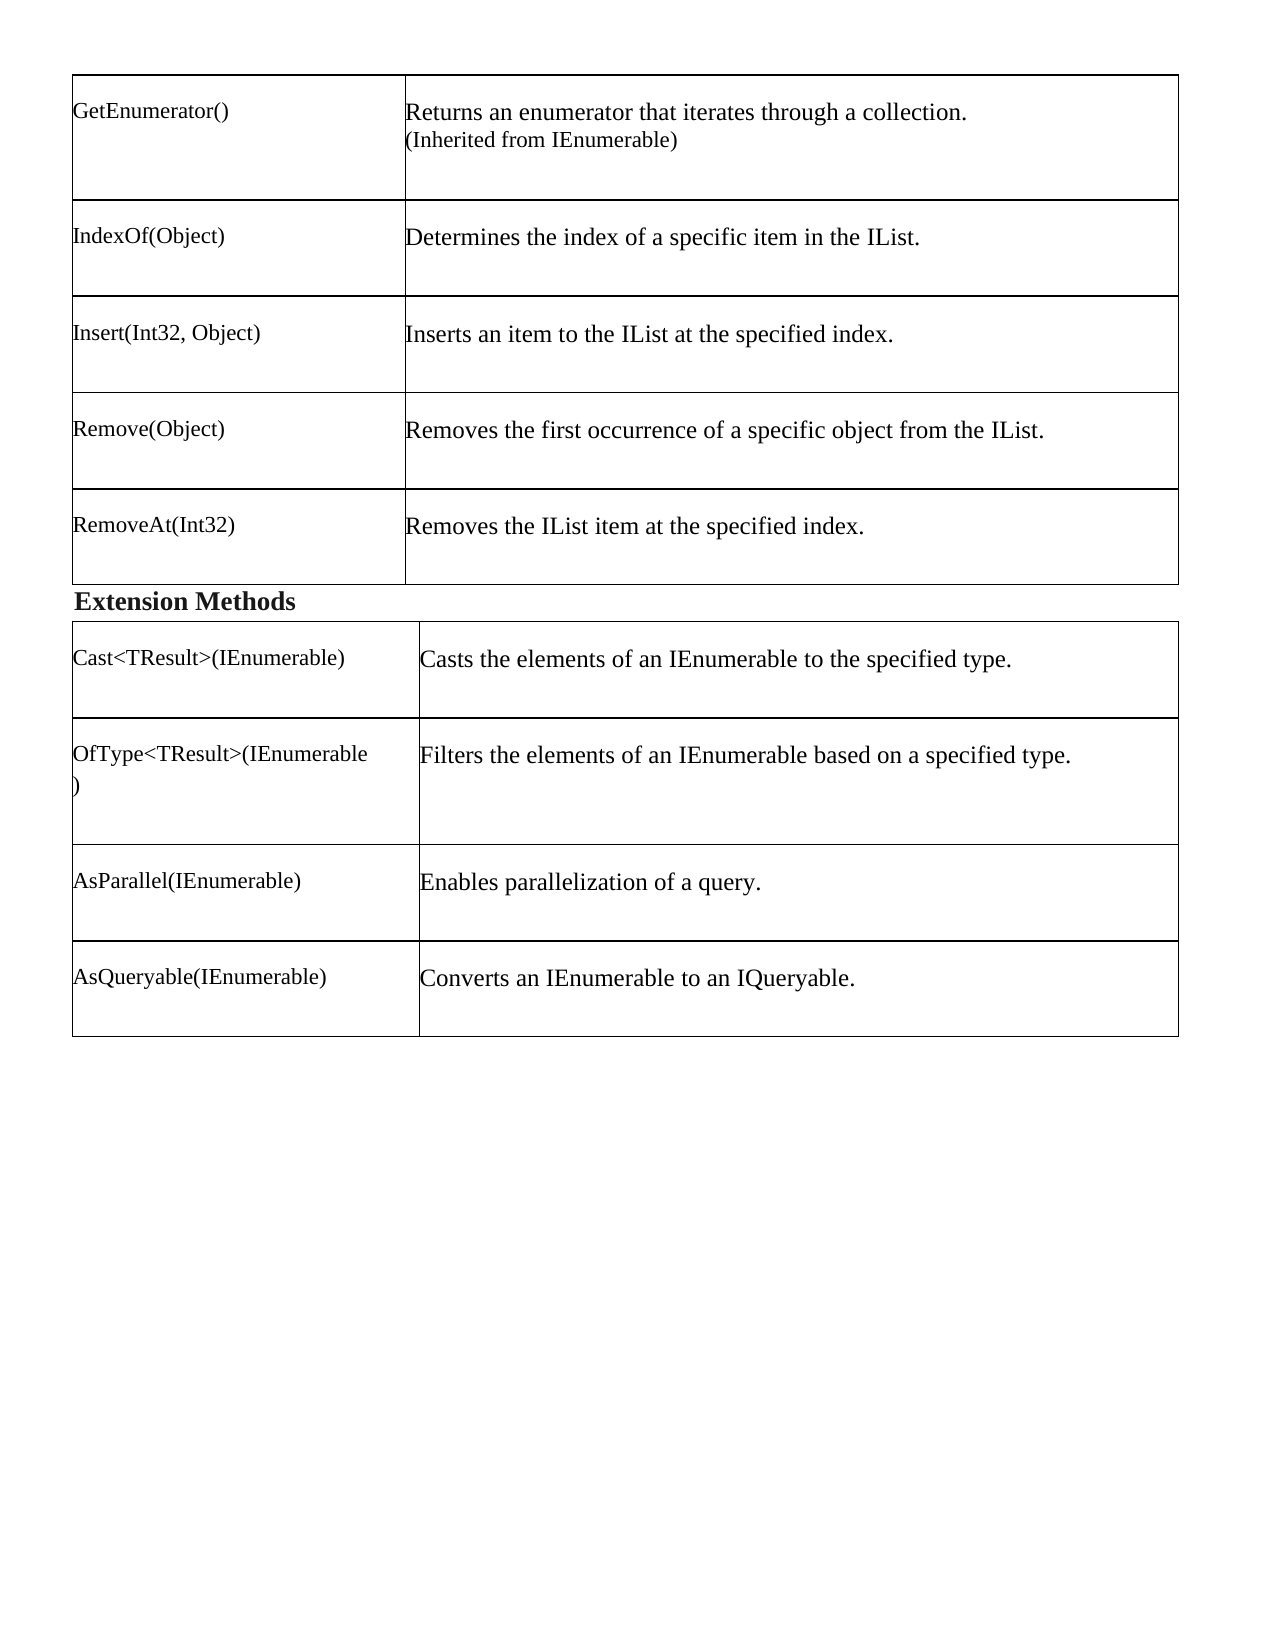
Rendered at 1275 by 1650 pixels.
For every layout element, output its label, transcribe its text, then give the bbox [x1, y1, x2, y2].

table_cell Converts an IEnumerable to an IQueryable. [420, 942, 1178, 1036]
subtitle Extension Methods [74, 585, 1125, 616]
table_cell Inserts an item to the IList at the specified index. [406, 297, 1178, 392]
table_cell IndexOf(Object) [73, 201, 405, 295]
table_cell OfType<TResult>(IEnumerable) [73, 719, 419, 843]
table_cell Removes the IList item at the specified index. [406, 490, 1178, 584]
table_cell RemoveAt(Int32) [73, 490, 405, 584]
table_cell GetEnumerator() [73, 76, 405, 199]
table_cell Removes the first occurrence of a specific object from the IList. [406, 393, 1178, 488]
table_cell Determines the index of a specific item in the IList. [406, 201, 1178, 295]
table_cell Returns an enumerator that iterates through a collection. (Inherited from IEnumerable) [406, 76, 1178, 199]
table_cell Insert(Int32, Object) [73, 297, 405, 392]
table_cell Enables parallelization of a query. [420, 845, 1178, 940]
table_header Cast<TResult>(IEnumerable) [73, 622, 419, 717]
table_header Casts the elements of an IEnumerable to the specified type. [420, 622, 1178, 717]
table_cell AsParallel(IEnumerable) [73, 845, 419, 940]
table_cell AsQueryable(IEnumerable) [73, 942, 419, 1036]
table_cell Filters the elements of an IEnumerable based on a specified type. [420, 719, 1178, 843]
table_cell Remove(Object) [73, 393, 405, 488]
